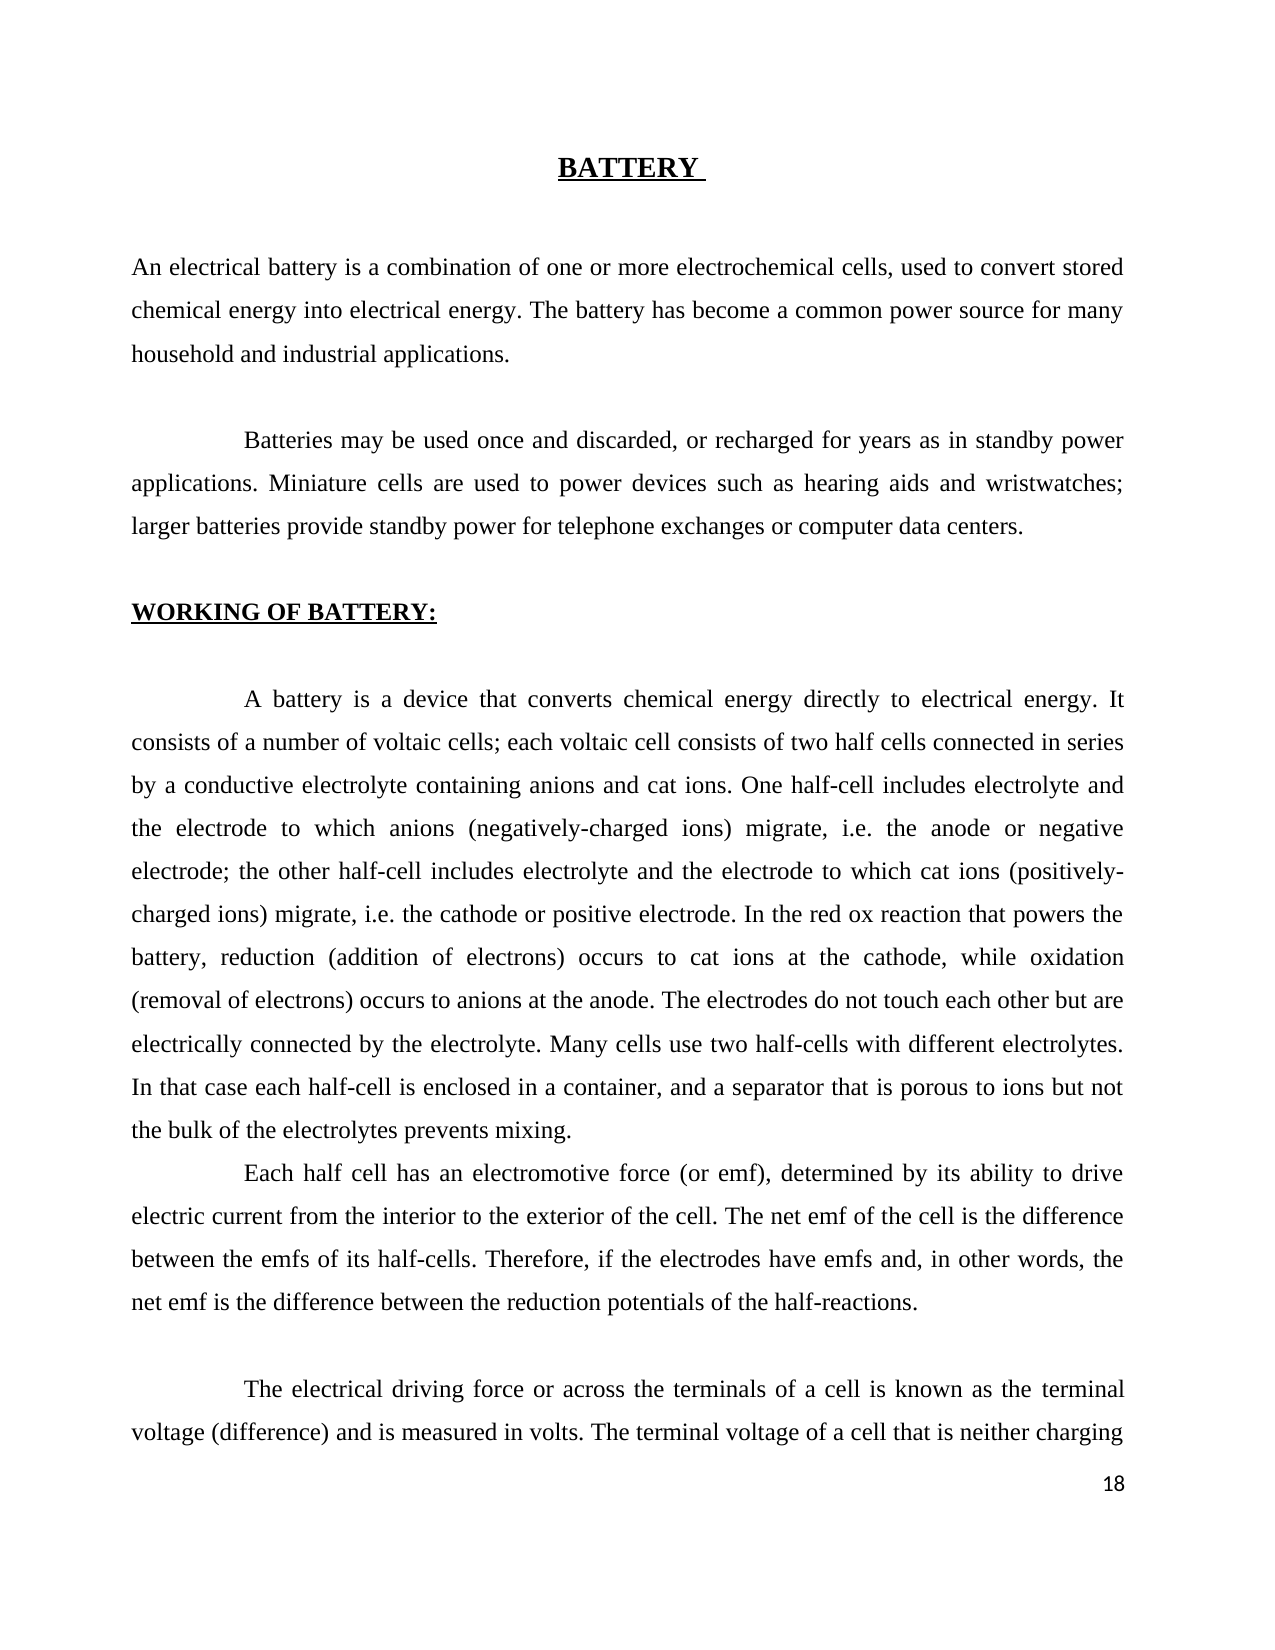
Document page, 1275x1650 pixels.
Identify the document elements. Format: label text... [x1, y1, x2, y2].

text An electrical battery is a combination of one or more electrochemical cells, used to convert stored chemical energy into electrical energy. The battery has become a common power source for many household and industrial applications. [131, 252, 1125, 367]
text Each half cell has an electromotive force (or emf), determined by its ability to drive electric current from the interior to the exterior of the cell. The net emf of the cell is the difference between the emfs of its half-cells. Therefore, if the electrodes have emfs and, in other words, the net emf is the difference between the reduction potentials of the half-reactions. [131, 1158, 1125, 1316]
text Batteries may be used once and discarded, or recharged for years as in standby power applications. Miniature cells are used to power devices such as hearing aids and wristwatches; larger batteries provide standby power for telephone exchanges or computer data centers. [131, 425, 1125, 540]
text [131, 1374, 1125, 1446]
text WORKING OF BATTERY: [131, 597, 1125, 626]
text A battery is a device that converts chemical energy directly to electrical energy. It consists of a number of voltaic cells; each voltaic cell consists of two half cells connected in series by a conductive electrolyte containing anions and cat ions. One half-cell includes electrolyte and the electrode to which anions (negatively-charged ions) migrate, i.e. the anode or negative electrode; the other half-cell includes electrolyte and the electrode to which cat ions (positively-charged ions) migrate, i.e. the cathode or positive electrode. In the red ox reaction that powers the battery, reduction (addition of electrons) occurs to cat ions at the cathode, while oxidation (removal of electrons) occurs to anions at the anode. The electrodes do not touch each other but are electrically connected by the electrolyte. Many cells use two half-cells with different electrolytes. In that case each half-cell is enclosed in a container, and a separator that is porous to ions but not the bulk of the electrolytes prevents mixing. [131, 684, 1125, 1144]
text BATTERY [131, 150, 1125, 183]
